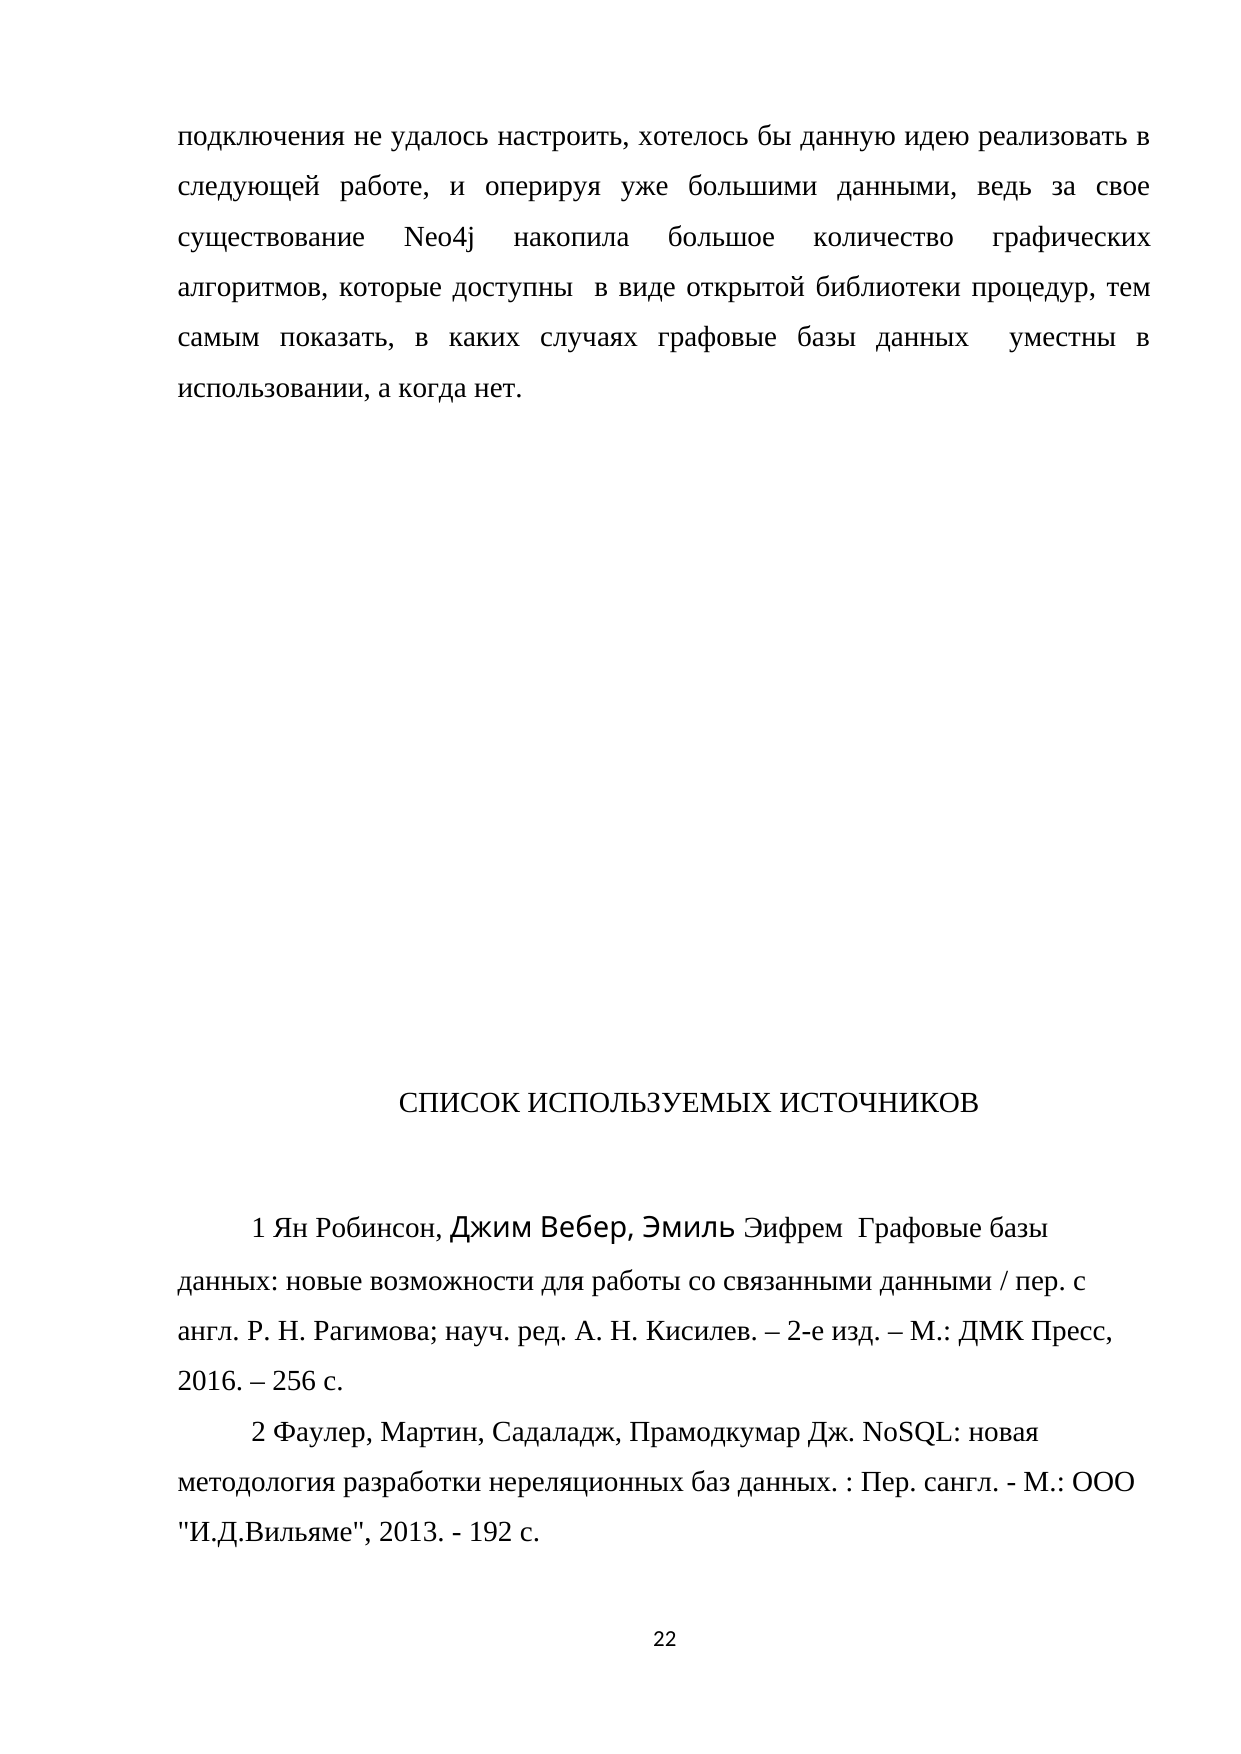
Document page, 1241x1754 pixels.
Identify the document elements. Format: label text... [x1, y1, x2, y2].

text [177, 118, 1152, 403]
list 1 Ян Робинсон, Джим Вебер, Эмиль Эифрем Графовые базы данных: новые возможности для работы со связанными данными / пер. с англ. Р. Н. Рагимова; науч. ред. А. Н. Кисилев. – 2-е изд. – М.: ДМК Пресс, 2016. – 256 с. [177, 1206, 1152, 1397]
text СПИСОК ИСПОЛЬЗУЕМЫХ ИСТОЧНИКОВ [325, 1085, 1152, 1118]
text 2 Фаулер, Мартин, Садаладж, Прамодкумар Дж. NoSQL: новая методология разработки нереляционных баз данных. : Пер. сангл. - М.: ООО "И.Д.Вильяме", 2013. - 192 с. [177, 1414, 1152, 1548]
